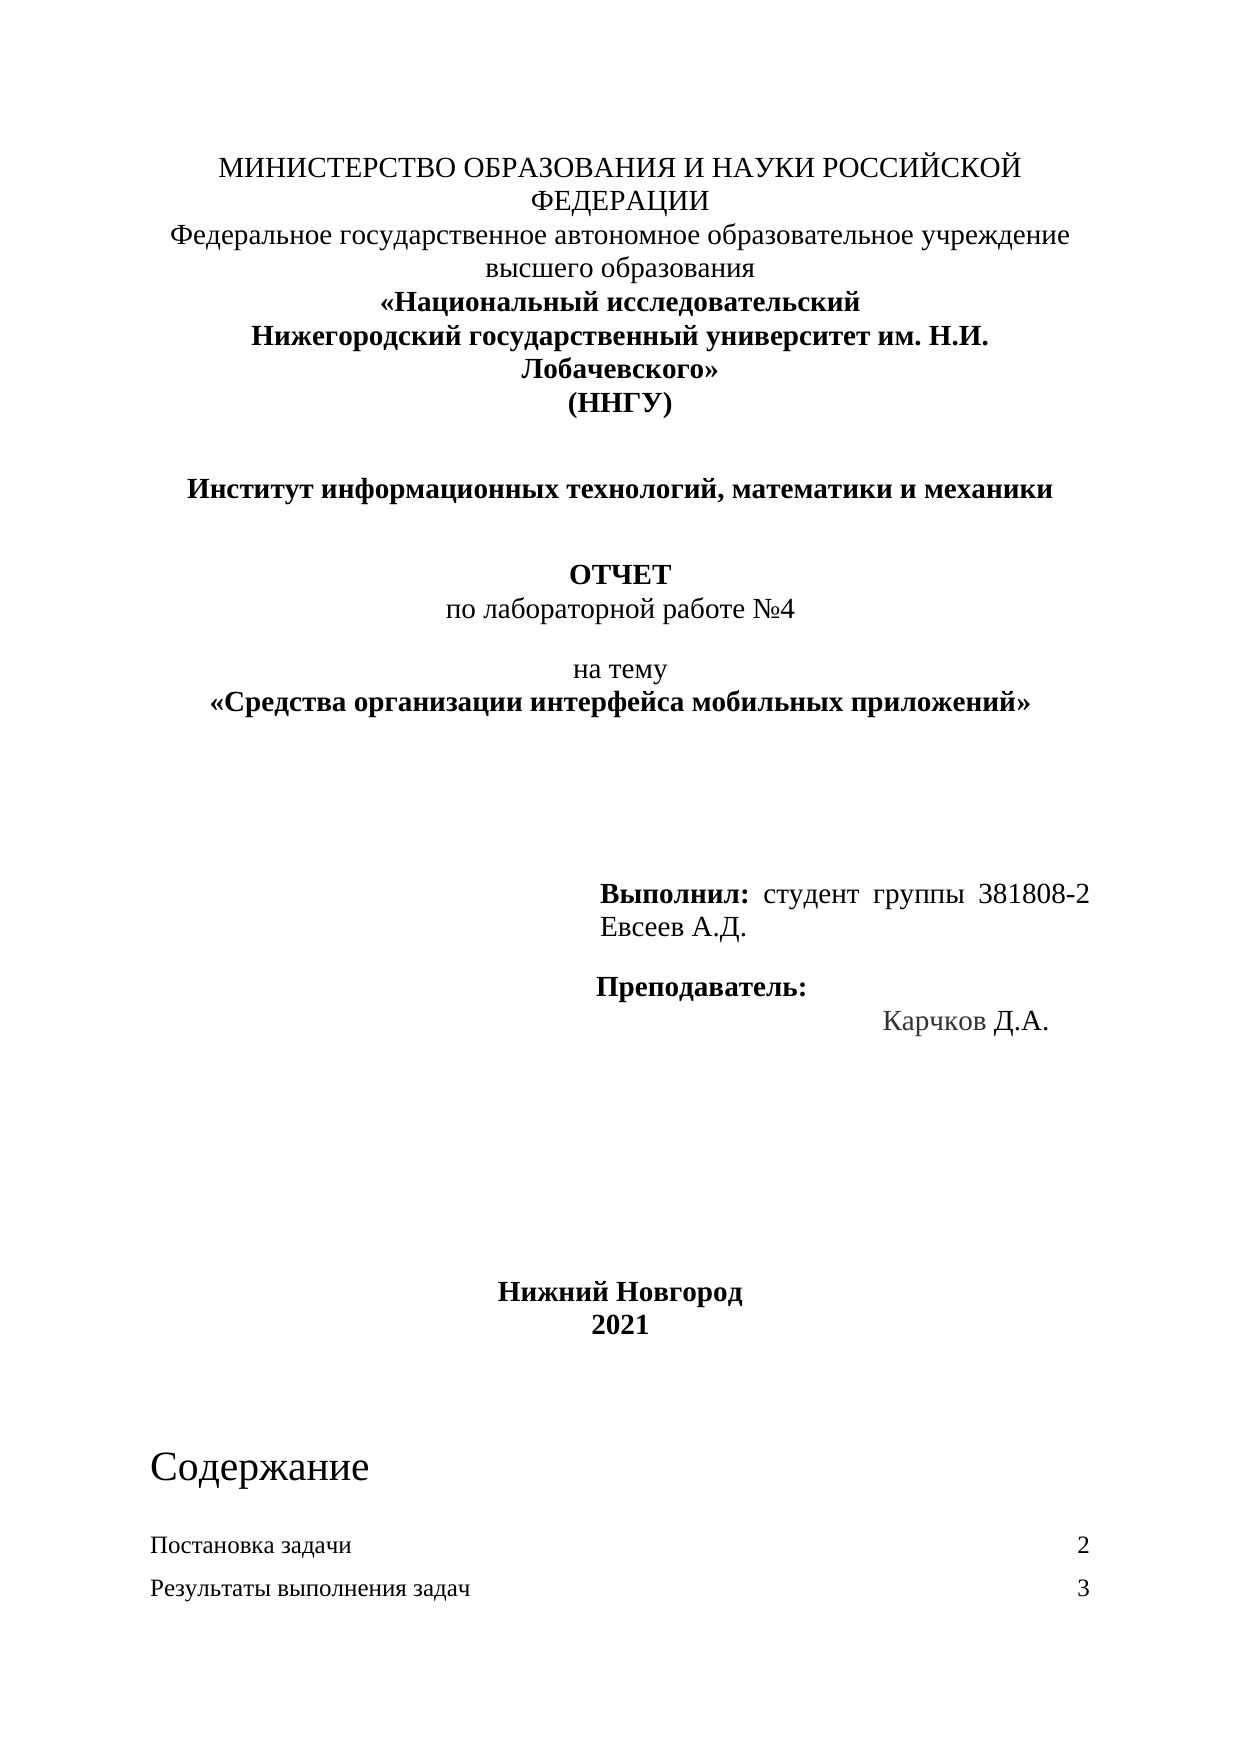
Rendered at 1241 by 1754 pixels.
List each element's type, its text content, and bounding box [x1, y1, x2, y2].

text Нижний Новгород [150, 1274, 1090, 1307]
text Нижегородский государственный университет им. Н.И. Лобачевского» [150, 318, 1090, 385]
text на тему [150, 651, 1090, 684]
text Преподаватель: [375, 969, 1090, 1003]
text 2021 [150, 1307, 1090, 1341]
text ОТЧЕТ [150, 557, 1090, 591]
text Содержание [150, 1441, 1090, 1489]
text МИНИСТЕРСТВО ОБРАЗОВАНИЯ И НАУКИ РОССИЙСКОЙ ФЕДЕРАЦИИ [150, 150, 1090, 217]
text Федеральное государственное автономное образовательное учреждение высшего образования [150, 217, 1090, 284]
text Выполнил: студент группы 381808-2 Евсеев А.Д. [600, 876, 1090, 943]
text Институт информационных технологий, математики и механики [150, 471, 1090, 504]
text Карчков Д.А. [525, 1003, 1090, 1036]
text «Национальный исследовательский [150, 284, 1090, 318]
text «Средства организации интерфейса мобильных приложений» [150, 684, 1090, 718]
text по лабораторной работе №4 [150, 591, 1090, 624]
text (ННГУ) [150, 385, 1090, 418]
